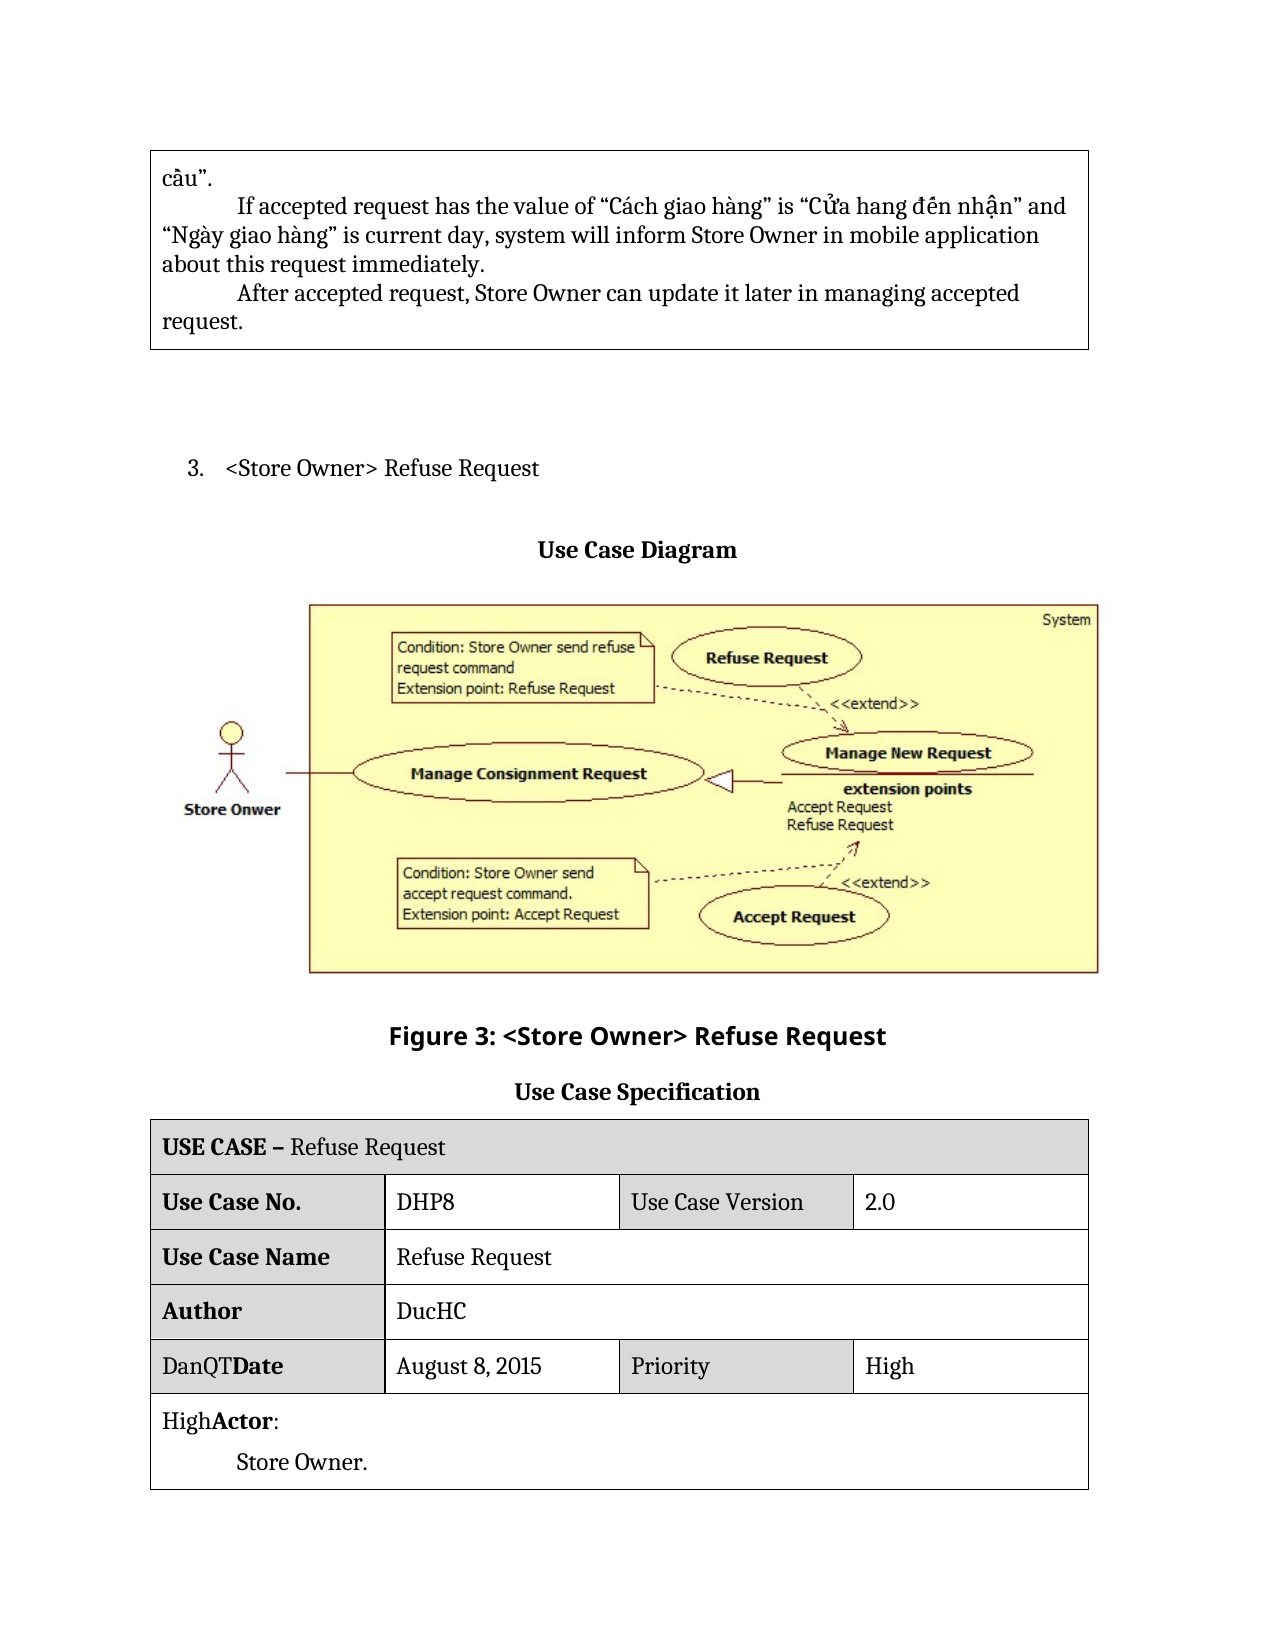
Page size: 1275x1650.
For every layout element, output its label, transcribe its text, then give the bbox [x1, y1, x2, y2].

text Use Case Diagram [150, 536, 1125, 565]
list <Store Owner> Refuse Request [187, 454, 1125, 483]
text Use Case Specification [150, 1078, 1125, 1107]
table_cell Author [151, 1285, 384, 1338]
table_cell Date [151, 1340, 384, 1393]
table_header USE CASE – [151, 1120, 1088, 1174]
table_cell Use Case Name [151, 1230, 384, 1284]
table_cell Priority [620, 1340, 853, 1393]
table_cell Use Case Version [620, 1175, 853, 1229]
table_cell Use Case No. [151, 1175, 384, 1229]
picture [150, 577, 1125, 1001]
